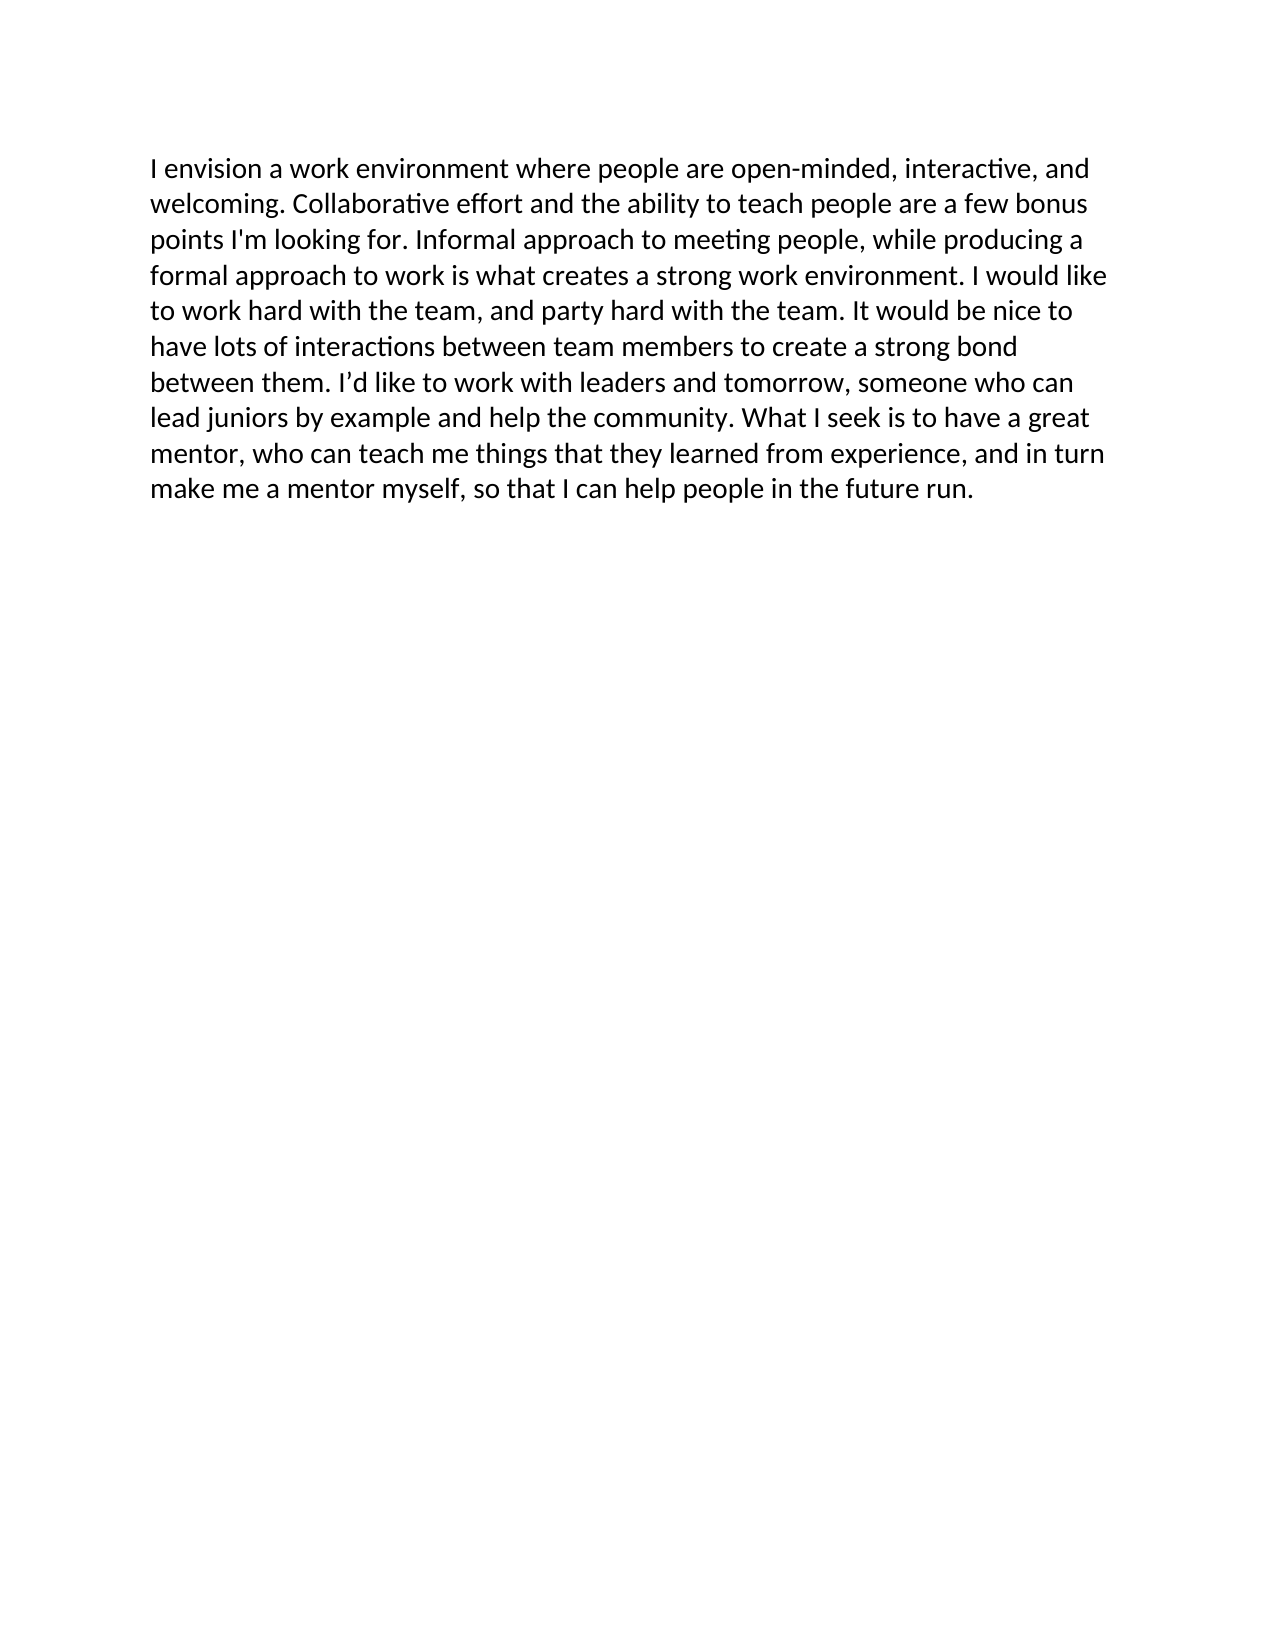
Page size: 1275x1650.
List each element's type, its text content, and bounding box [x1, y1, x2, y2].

text I envision a work environment where people are open-minded, interactive, and welcoming. Collaborative effort and the ability to teach people are a few bonus points I'm looking for. Informal approach to meeting people, while producing a formal approach to work is what creates a strong work environment. I would like to work hard with the team, and party hard with the team. It would be nice to have lots of interactions between team members to create a strong bond between them. I’d like to work with leaders and tomorrow, someone who can lead juniors by example and help the community. What I seek is to have a great mentor, who can teach me things that they learned from experience, and in turn make me a mentor myself, so that I can help people in the future run. [150, 150, 1125, 506]
